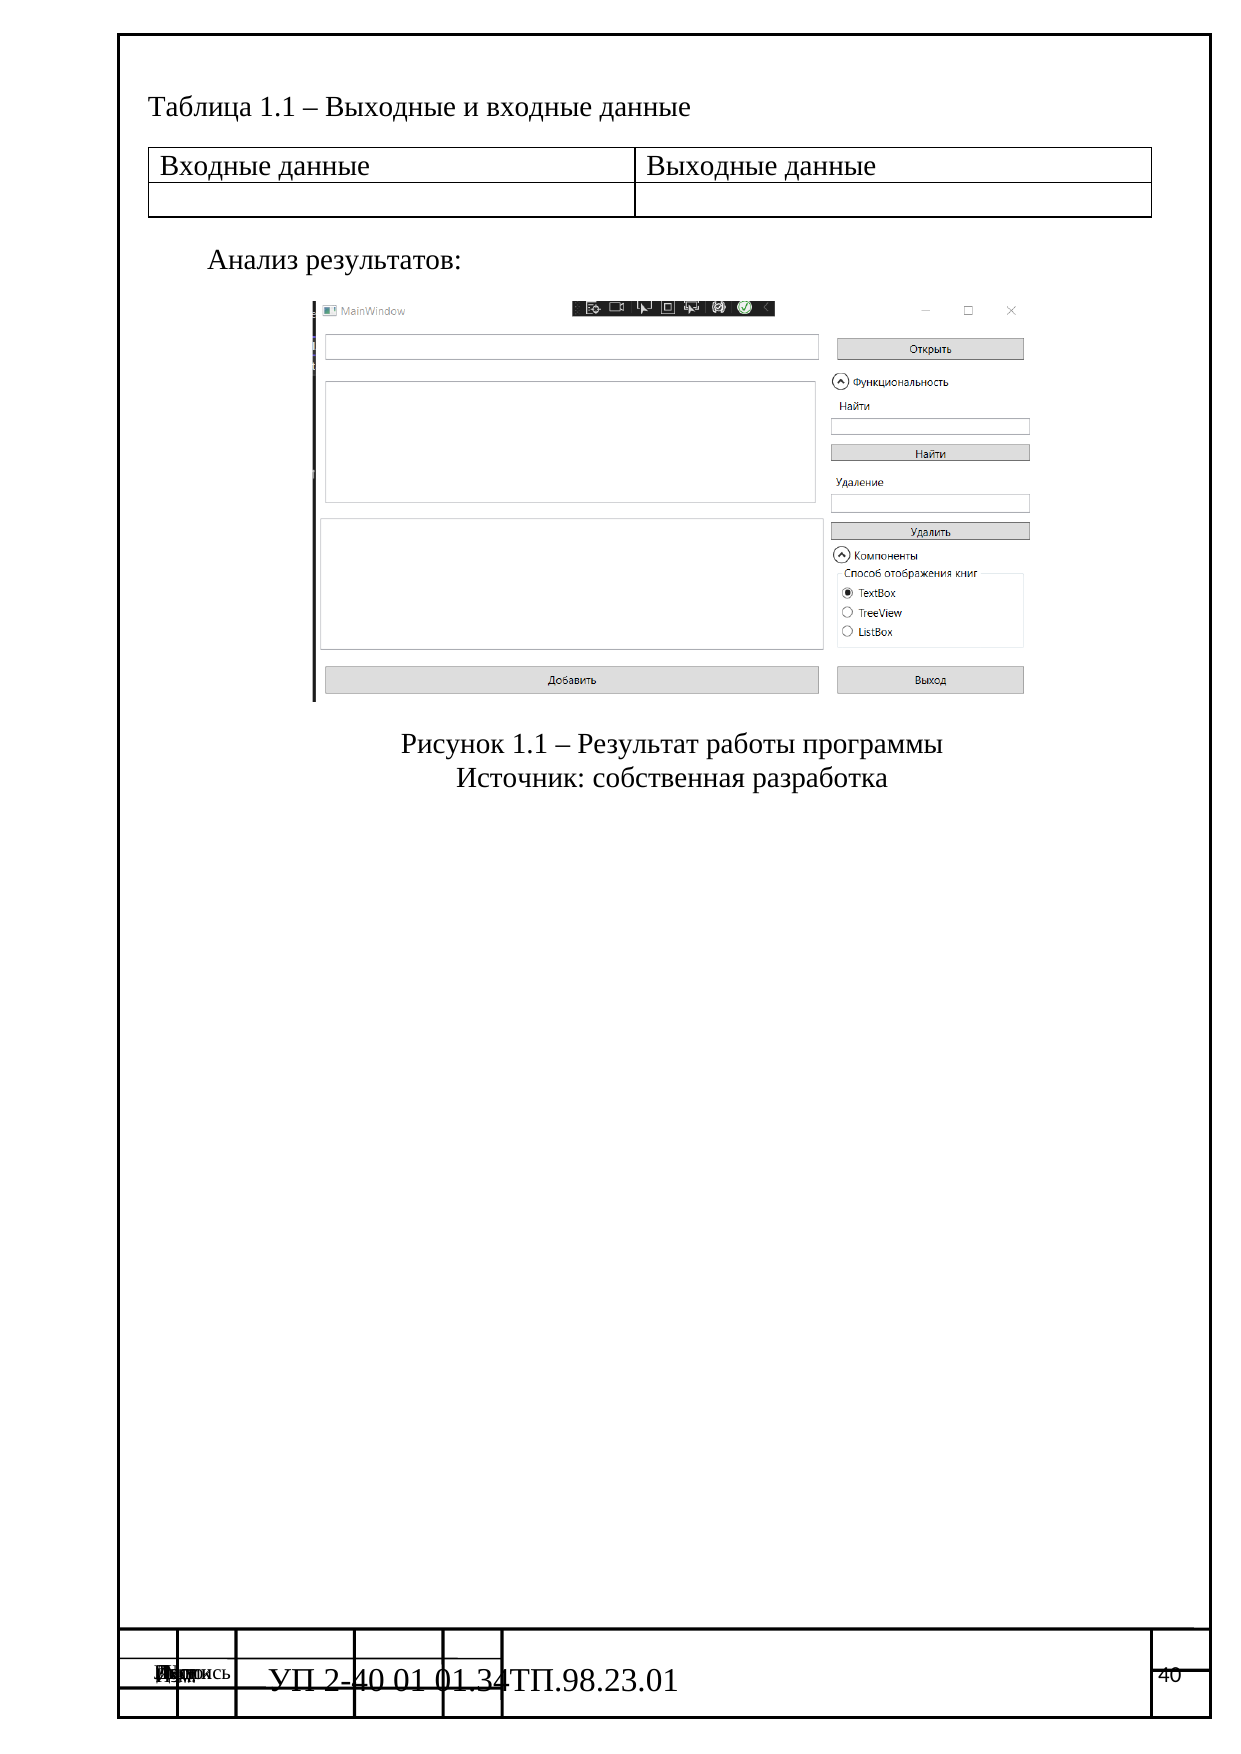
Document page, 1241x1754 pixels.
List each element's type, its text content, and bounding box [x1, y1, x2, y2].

text Рисунок 1.1 – Результат работы программы [148, 726, 1122, 760]
picture [312, 301, 1032, 702]
table_header Входные данные [149, 148, 634, 182]
text Таблица 1.1 – Выходные и входные данные [148, 89, 1122, 122]
table_header Выходные данные [636, 148, 1151, 182]
text Анализ результатов: [148, 242, 1122, 276]
table_cell [636, 183, 1151, 216]
table_cell [149, 183, 634, 216]
text Источник: собственная разработка [148, 760, 1122, 793]
